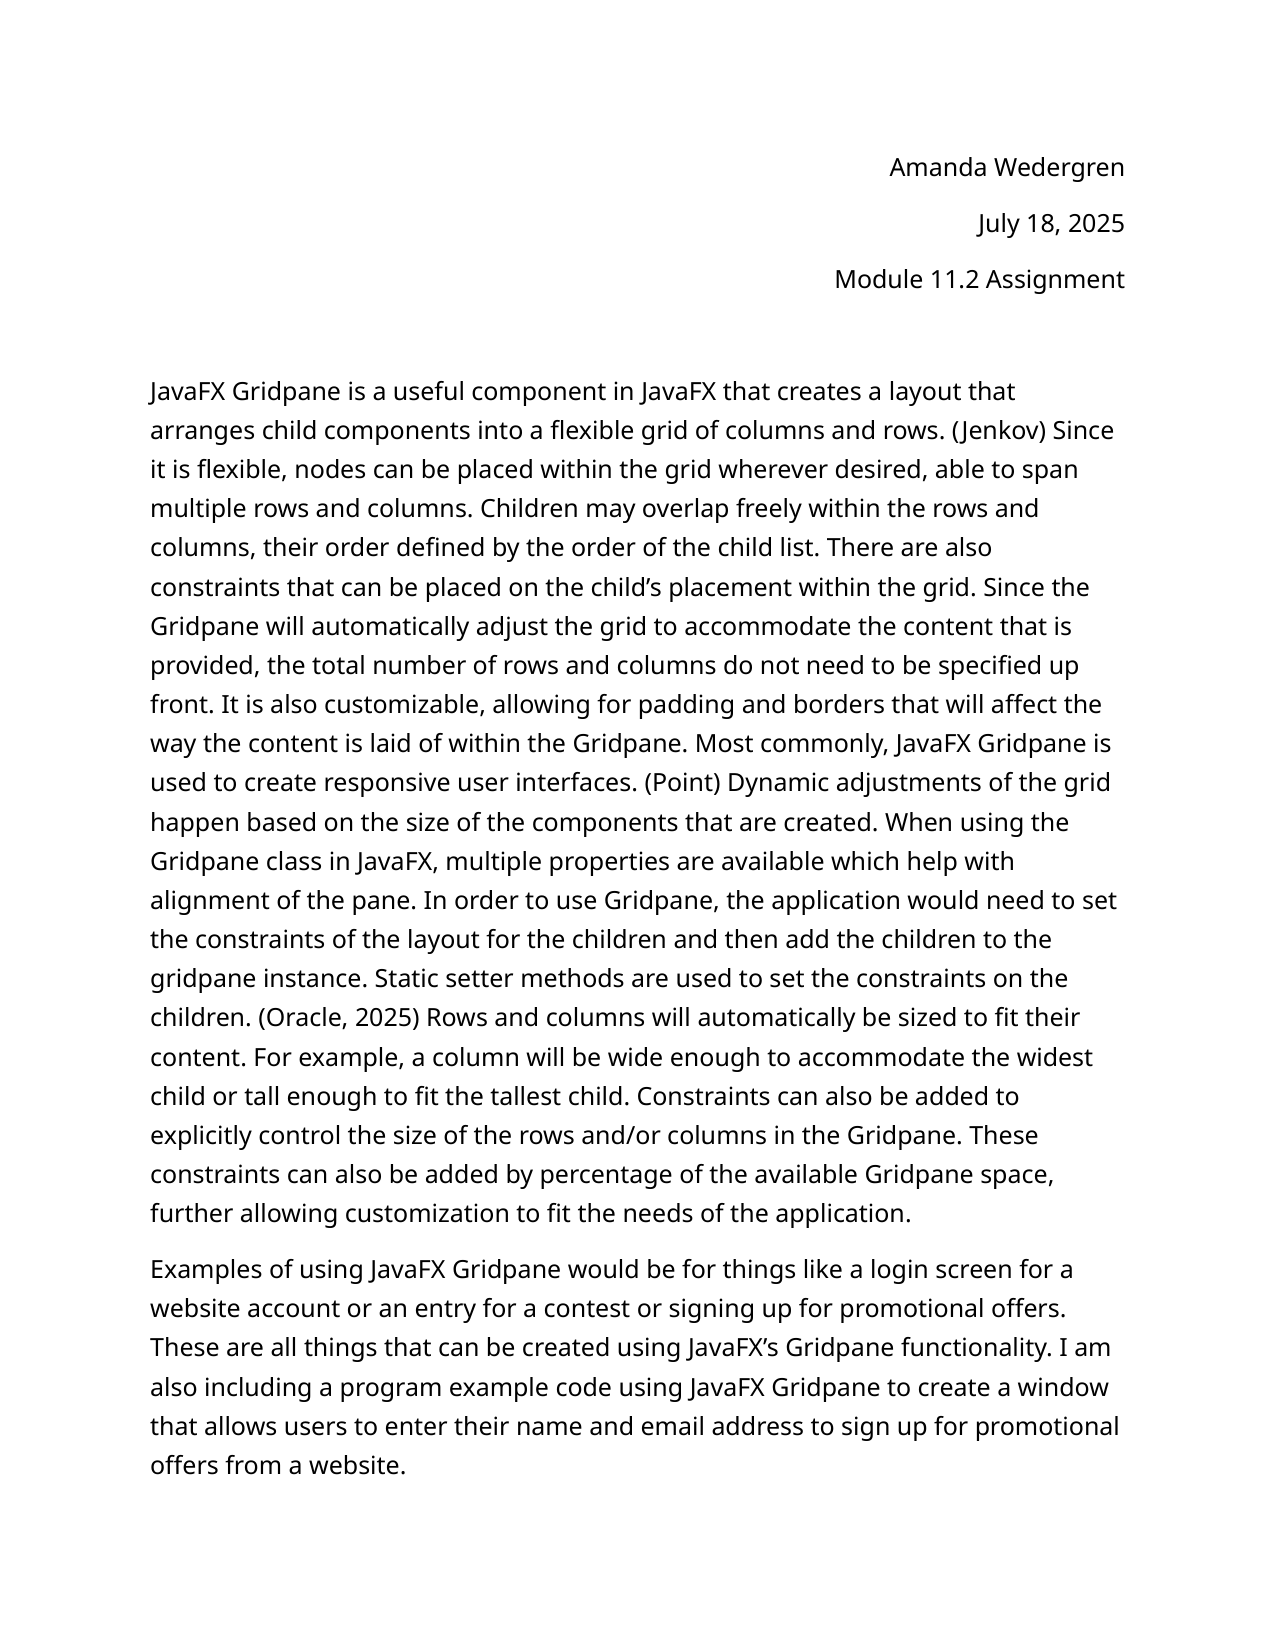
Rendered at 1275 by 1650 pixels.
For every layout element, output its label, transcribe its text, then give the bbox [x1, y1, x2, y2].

text July 18, 2025 [150, 206, 1125, 240]
text Module 11.2 Assignment [150, 262, 1125, 296]
text Amanda Wedergren [150, 150, 1125, 184]
text Examples of using JavaFX Gridpane would be for things like a login screen for a website account or an entry for a contest or signing up for promotional offers. These are all things that can be created using JavaFX’s Gridpane functionality. I am also including a program example code using JavaFX Gridpane to create a window that allows users to enter their name and email address to sign up for promotional offers from a website. [150, 1252, 1125, 1482]
text JavaFX Gridpane is a useful component in JavaFX that creates a layout that arranges child components into a flexible grid of columns and rows. (Jenkov) Since it is flexible, nodes can be placed within the grid wherever desired, able to span multiple rows and columns. Children may overlap freely within the rows and columns, their order defined by the order of the child list. There are also constraints that can be placed on the child’s placement within the grid. Since the Gridpane will automatically adjust the grid to accommodate the content that is provided, the total number of rows and columns do not need to be specified up front. It is also customizable, allowing for padding and borders that will affect the way the content is laid of within the Gridpane. Most commonly, JavaFX Gridpane is used to create responsive user interfaces. (Point) Dynamic adjustments of the grid happen based on the size of the components that are created. When using the Gridpane class in JavaFX, multiple properties are available which help with alignment of the pane. In order to use Gridpane, the application would need to set the constraints of the layout for the children and then add the children to the gridpane instance. Static setter methods are used to set the constraints on the children. (Oracle, 2025) Rows and columns will automatically be sized to fit their content. For example, a column will be wide enough to accommodate the widest child or tall enough to fit the tallest child. Constraints can also be added to explicitly control the size of the rows and/or columns in the Gridpane. These constraints can also be added by percentage of the available Gridpane space, further allowing customization to fit the needs of the application. [150, 373, 1125, 1230]
